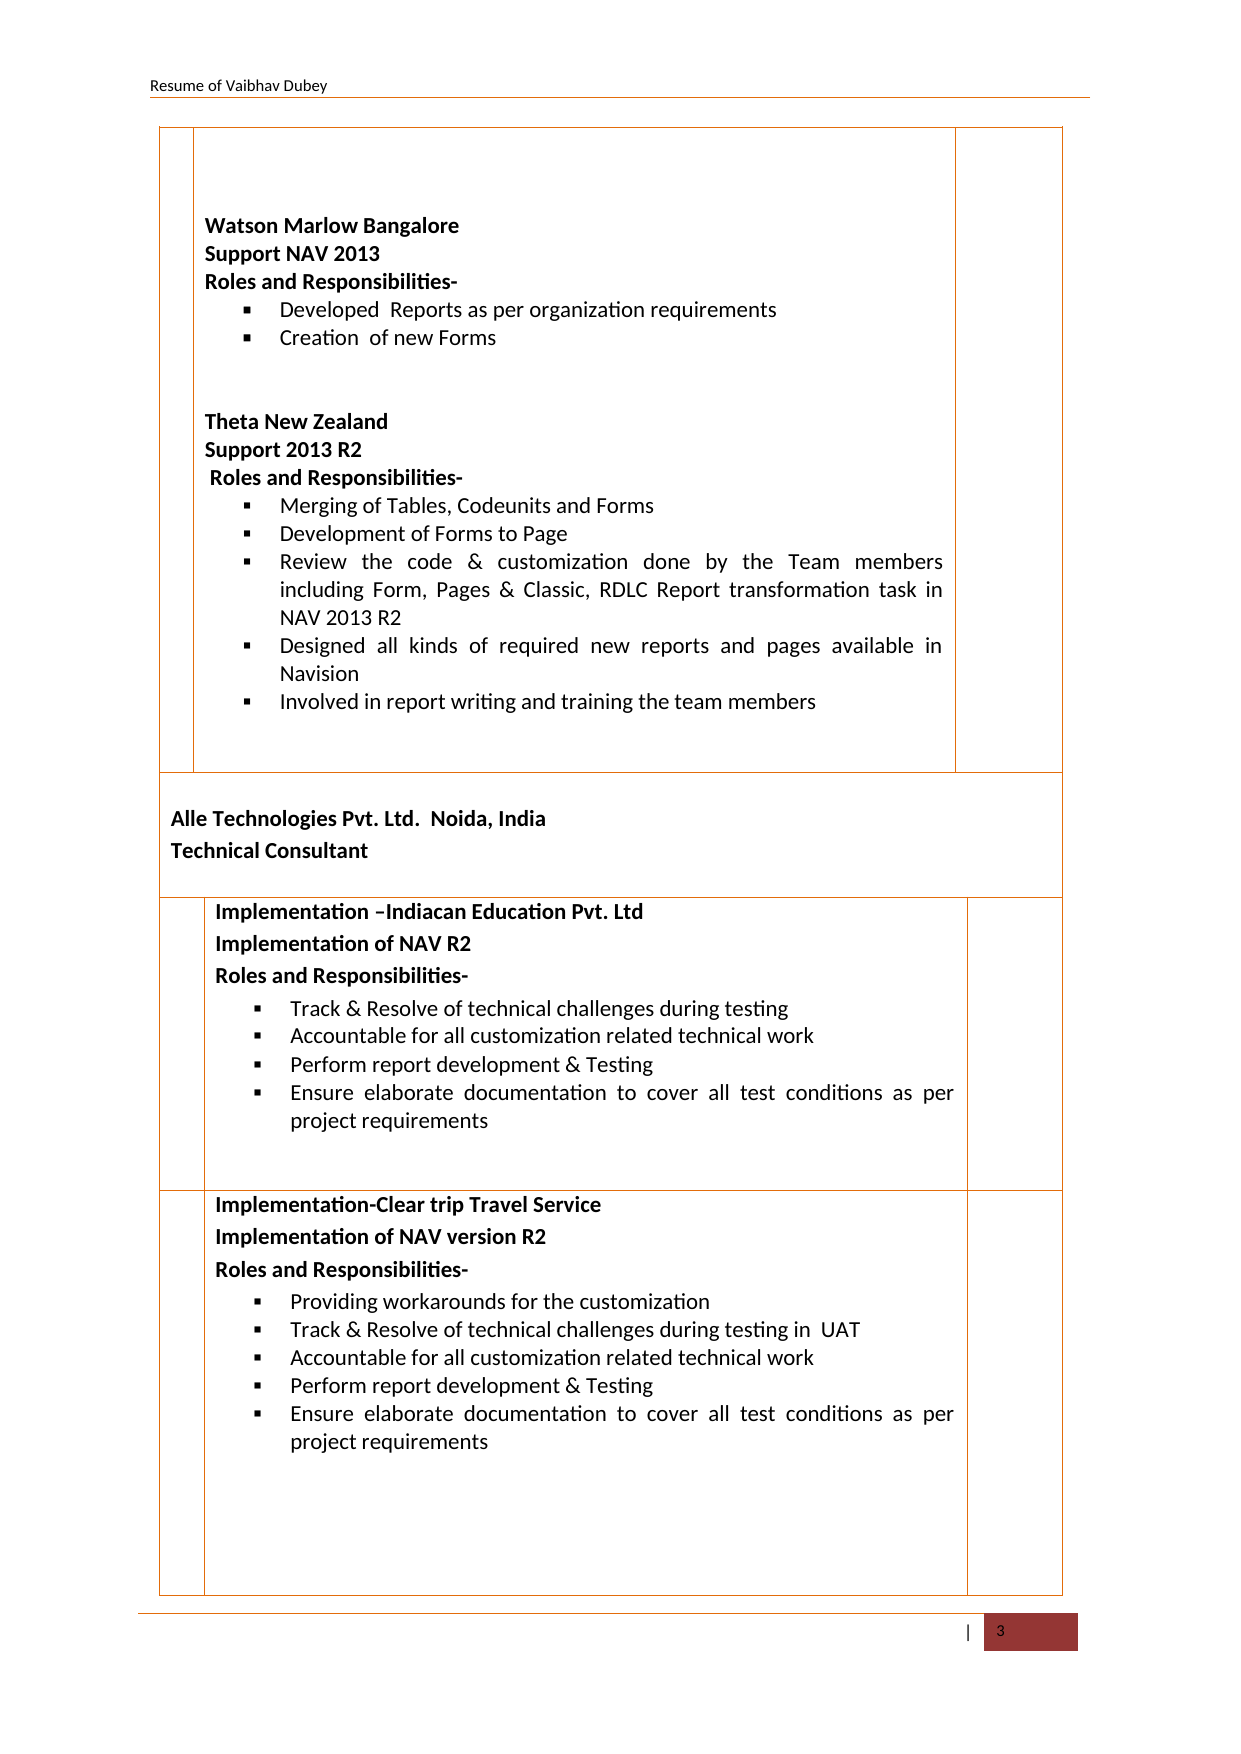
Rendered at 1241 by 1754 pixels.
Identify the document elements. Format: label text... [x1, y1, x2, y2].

table_cell [160, 128, 193, 771]
table_cell [160, 898, 204, 1190]
table_cell [968, 898, 1062, 1190]
table_cell [956, 128, 1062, 771]
table_cell Alle Technologies Pvt. Ltd. Noida, India Technical Consultant [160, 773, 1062, 897]
table_cell Implementation –Indiacan Education Pvt. Ltd Implementation of NAV R2 Roles and Responsibilities- Track & Resolve of technical challenges during testing Accountable for all customization related technical work Perform report development & Testing Ensure elaborate documentation to cover all test conditions as per project requirements [205, 898, 967, 1190]
table_cell [968, 1191, 1062, 1595]
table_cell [194, 128, 955, 771]
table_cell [205, 1191, 967, 1595]
table_cell [160, 1191, 204, 1595]
